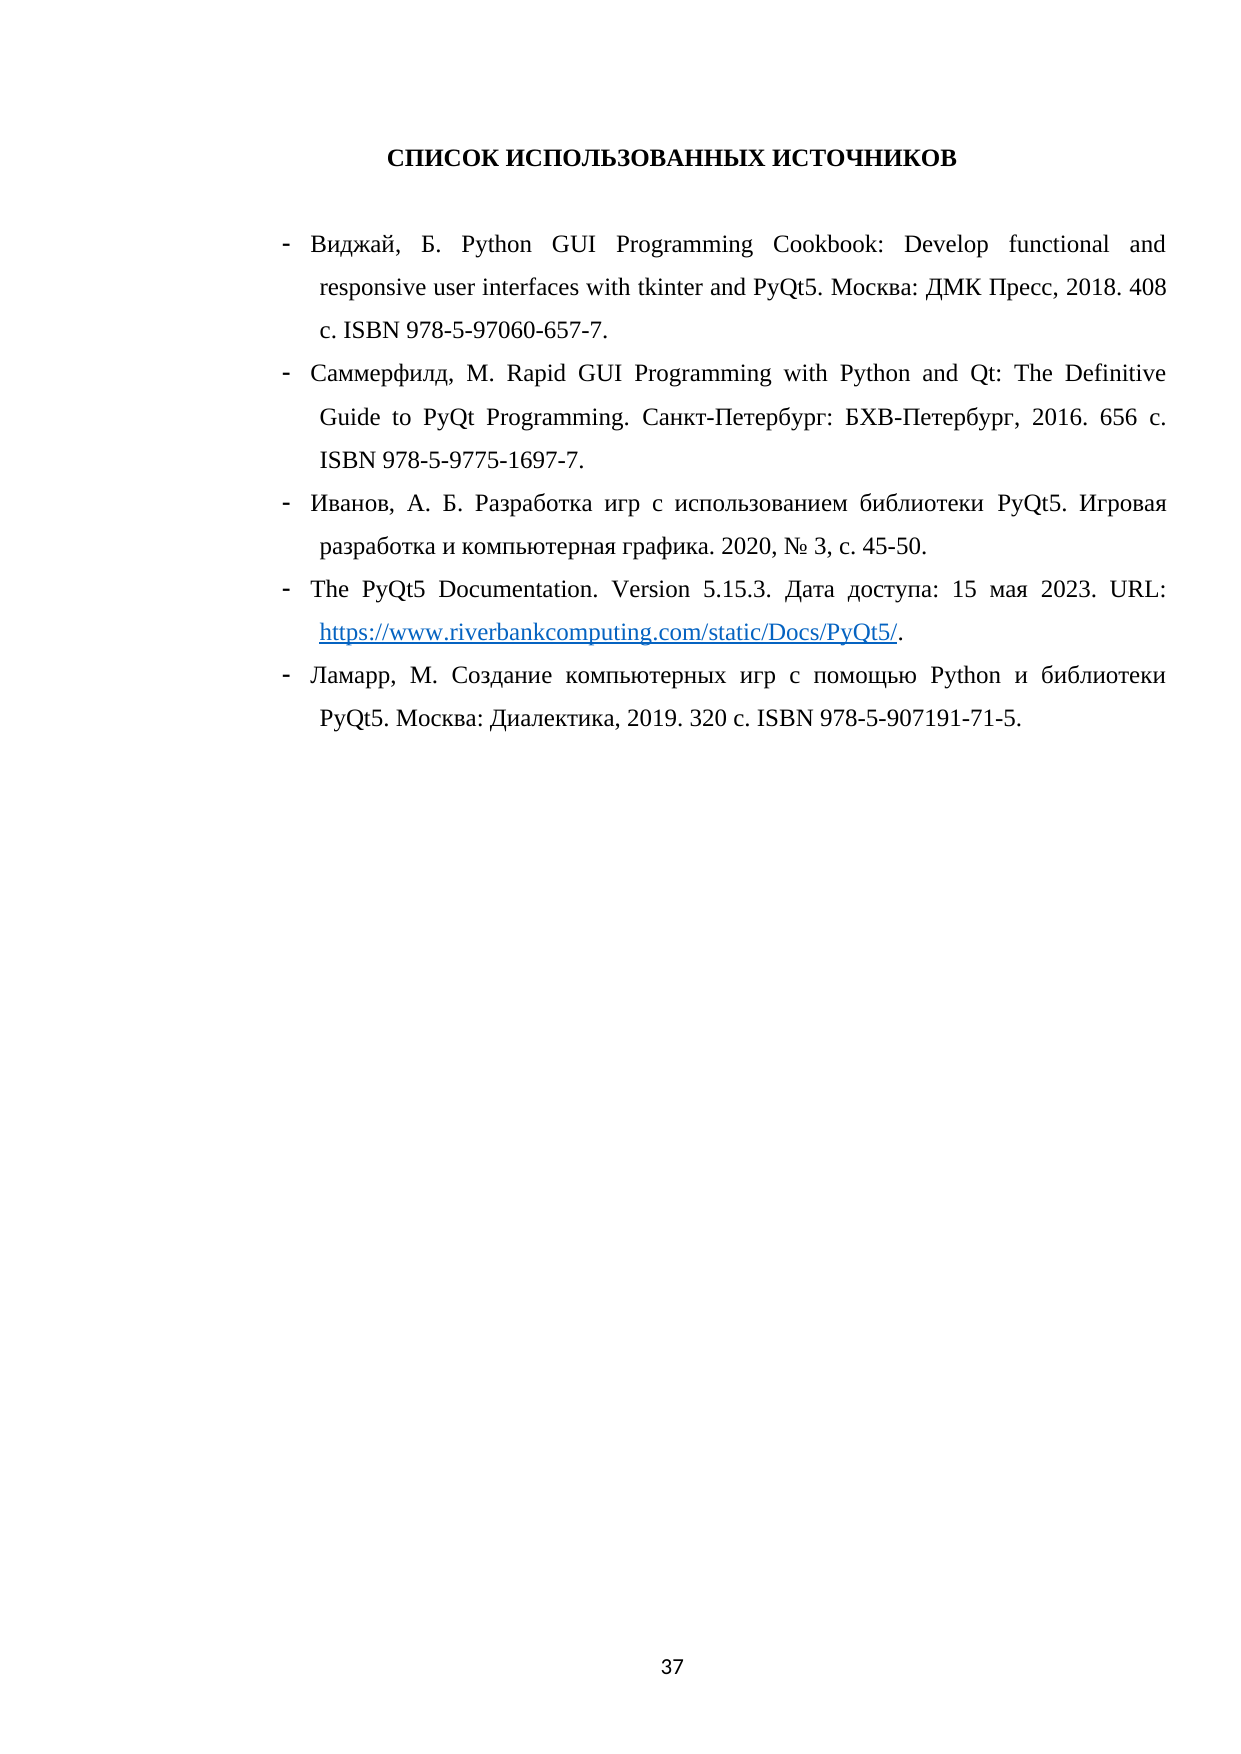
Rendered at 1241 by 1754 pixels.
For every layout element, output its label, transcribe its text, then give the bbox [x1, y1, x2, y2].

list Виджай, Б. Python GUI Programming Cookbook: Develop functional and responsive user interfaces with tkinter and PyQt5. Москва: ДМК Пресс, 2018. 408 с. ISBN 978-5-97060-657-7. [282, 229, 1167, 344]
list Саммерфилд, М. Rapid GUI Programming with Python and Qt: The Definitive Guide to PyQt Programming. Санкт-Петербург: БХВ-Петербург, 2016. 656 с. ISBN 978-5-9775-1697-7. [282, 358, 1167, 473]
list Иванов, А. Б. Разработка игр с использованием библиотеки PyQt5. Игровая разработка и компьютерная графика. 2020, № 3, с. 45-50. [282, 488, 1167, 560]
list Ламарр, М. Создание компьютерных игр с помощью Python и библиотеки PyQt5. Москва: Диалектика, 2019. 320 с. ISBN 978-5-907191-71-5. [282, 660, 1167, 732]
subtitle СПИСОК ИСПОЛЬЗОВАННЫХ ИСТОЧНИКОВ [177, 143, 1167, 172]
list The PyQt5 Documentation. Version 5.15.3. Дата доступа: 15 мая 2023. URL: https://www.riverbankcomputing.com/static/Docs/PyQt5/. [282, 574, 1167, 646]
